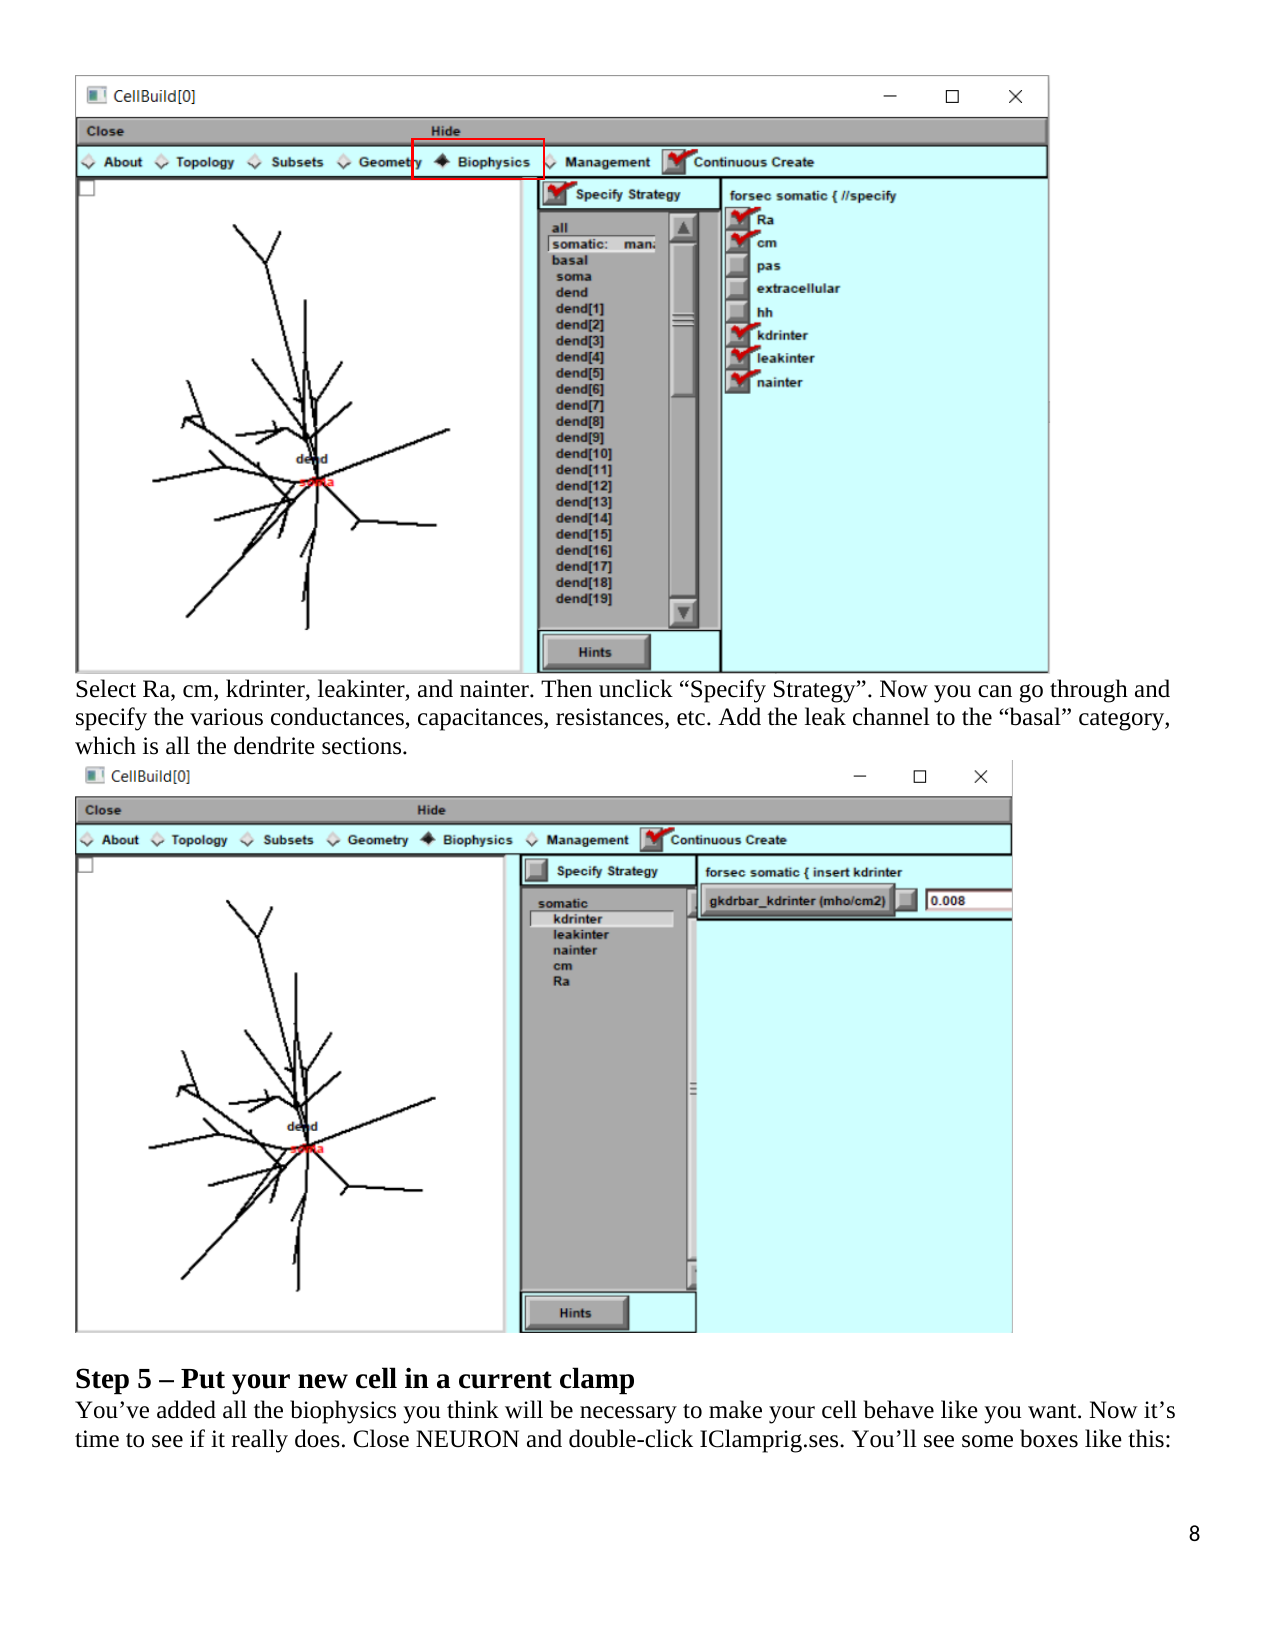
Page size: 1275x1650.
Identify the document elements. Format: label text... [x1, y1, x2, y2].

picture [75, 75, 1050, 674]
text You’ve added all the biophysics you think will be necessary to make your cell behave like you want. Now it’s time to see if it really does. Close NEURON and double-click IClamprig.ses. You’ll see some boxes like this: [75, 1395, 1200, 1453]
picture [75, 760, 1013, 1333]
text Select Ra, cm, kdrinter, leakinter, and nainter. Then unclick “Specify Strategy”. Now you can go through and specify the various conductances, capacitances, resistances, etc. Add the leak channel to the “basal” category, which is all the dendrite sections. [75, 674, 1200, 760]
text Step 5 – Put your new cell in a current clamp [75, 1362, 1200, 1395]
